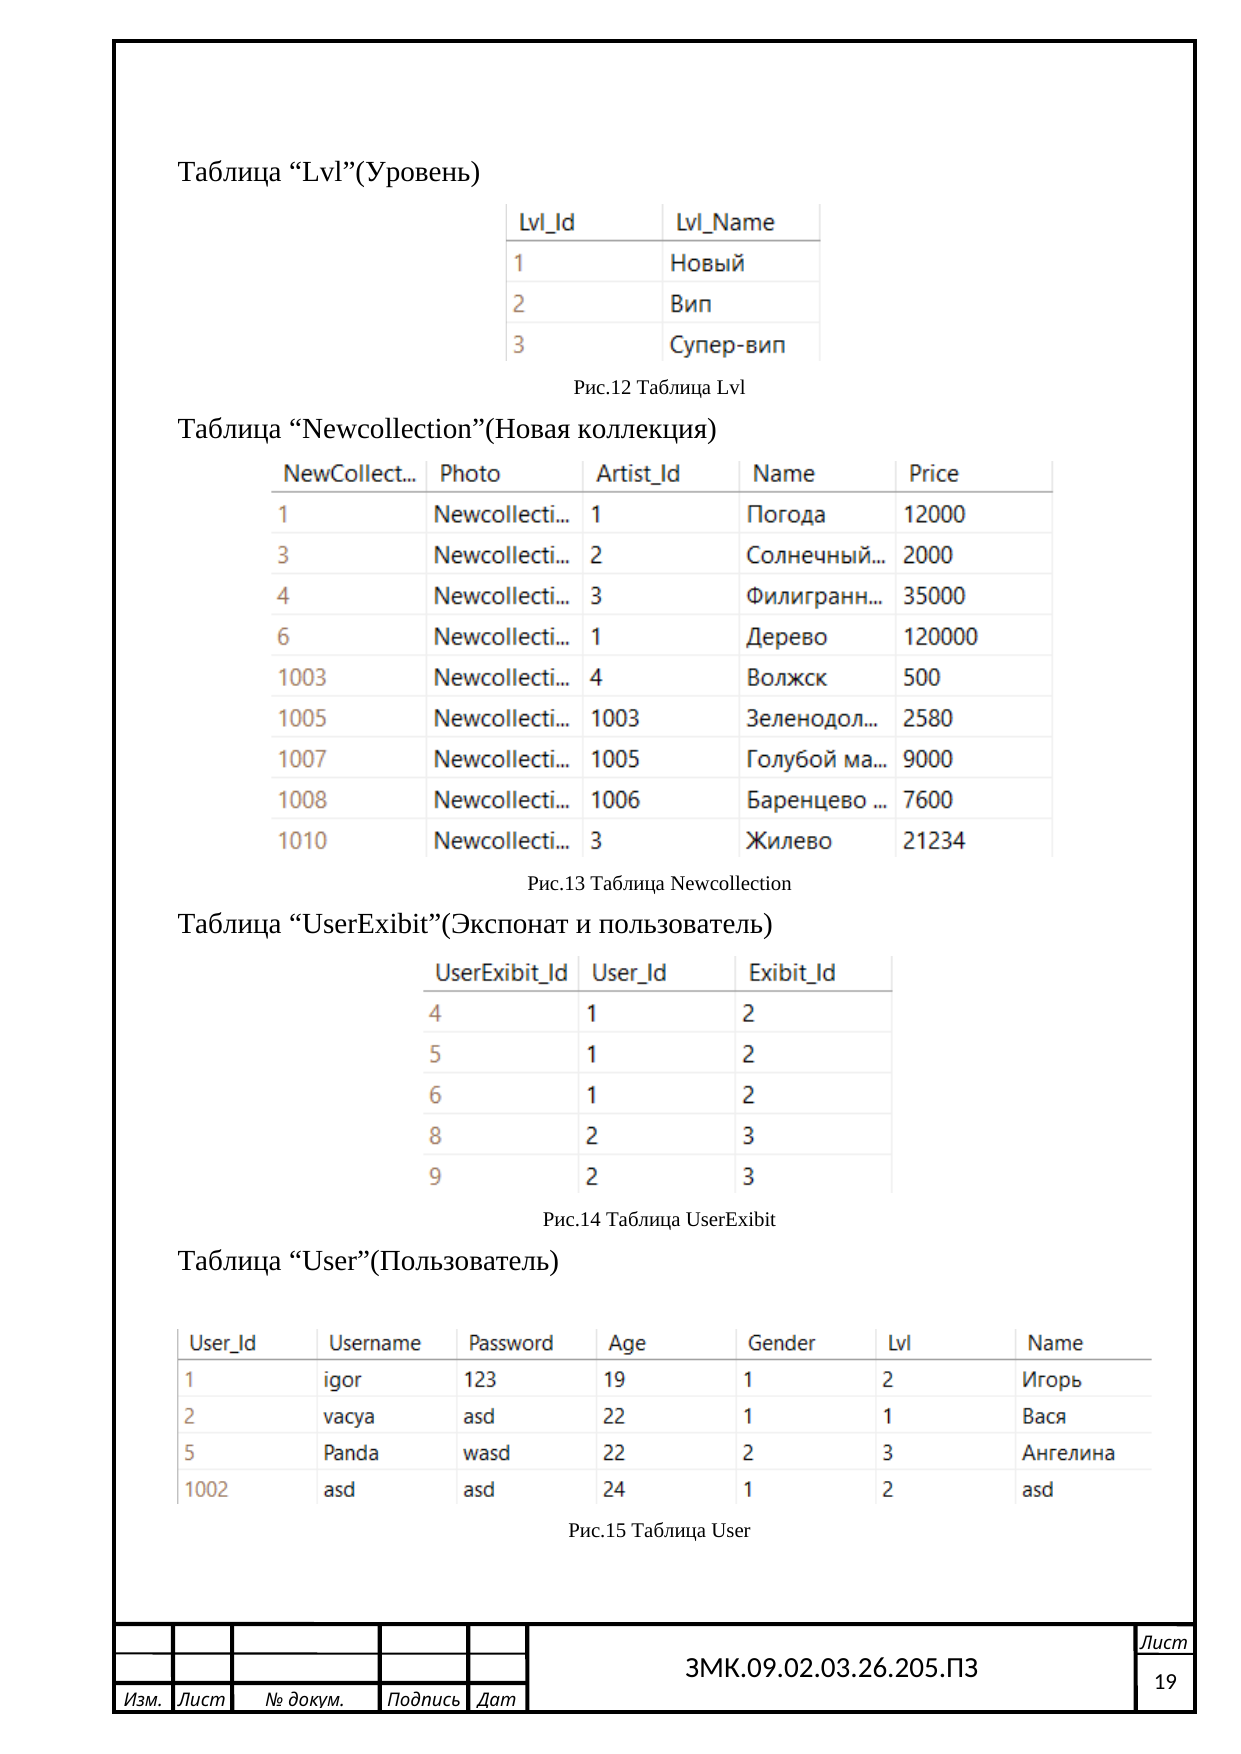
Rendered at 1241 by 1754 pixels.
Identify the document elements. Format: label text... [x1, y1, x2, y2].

picture [177, 1329, 1152, 1504]
text Таблица “Newcollection”(Новая коллекция) [177, 411, 1152, 444]
text Таблица “Lvl”(Уровень) [177, 154, 1152, 188]
picture [505, 204, 824, 361]
picture [423, 956, 896, 1193]
text Рис.13 Таблица Newcollection [177, 870, 1141, 894]
picture [271, 461, 1058, 857]
text Таблица “UserExibit”(Экспонат и пользователь) [177, 906, 1152, 940]
text Таблица “User”(Пользователь) [177, 1243, 1152, 1276]
text Рис.15 Таблица User [177, 1517, 1141, 1542]
text Рис.12 Таблица Lvl [177, 375, 1141, 399]
text Рис.14 Таблица UserExibit [177, 1207, 1141, 1231]
